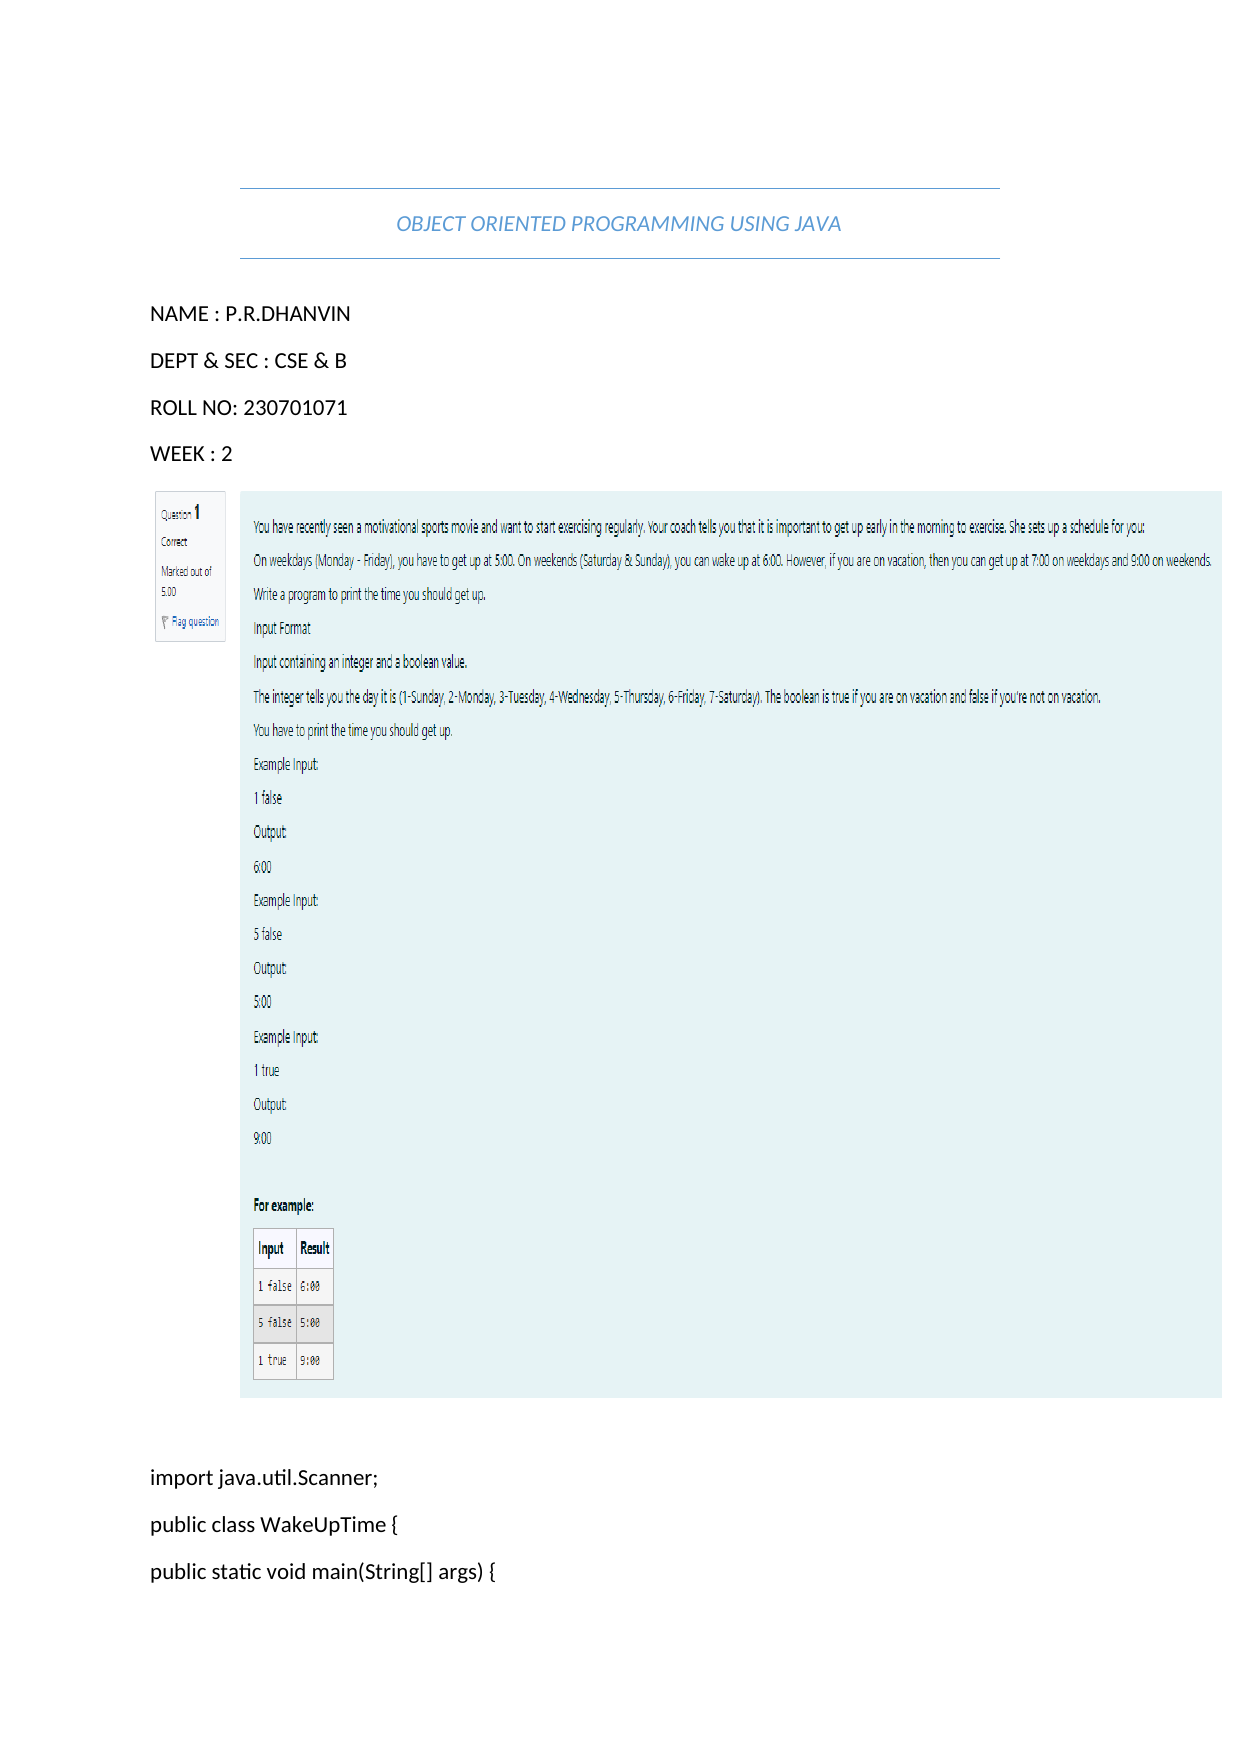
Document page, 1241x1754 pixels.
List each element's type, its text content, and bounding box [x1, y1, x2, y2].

text public class WakeUpTime { [150, 1510, 1090, 1538]
text WEEK : 2 [150, 439, 1090, 468]
picture [150, 486, 1222, 1398]
text OBJECT ORIENTED PROGRAMMING USING JAVA [240, 189, 1000, 258]
text public static void main(String[] args) { [150, 1557, 1090, 1585]
text NAME : P.R.DHANVIN [150, 299, 1090, 327]
text import java.util.Scanner; [150, 1463, 1090, 1491]
text DEPT & SEC : CSE & B [150, 346, 1090, 374]
text ROLL NO: 230701071 [150, 393, 1090, 421]
